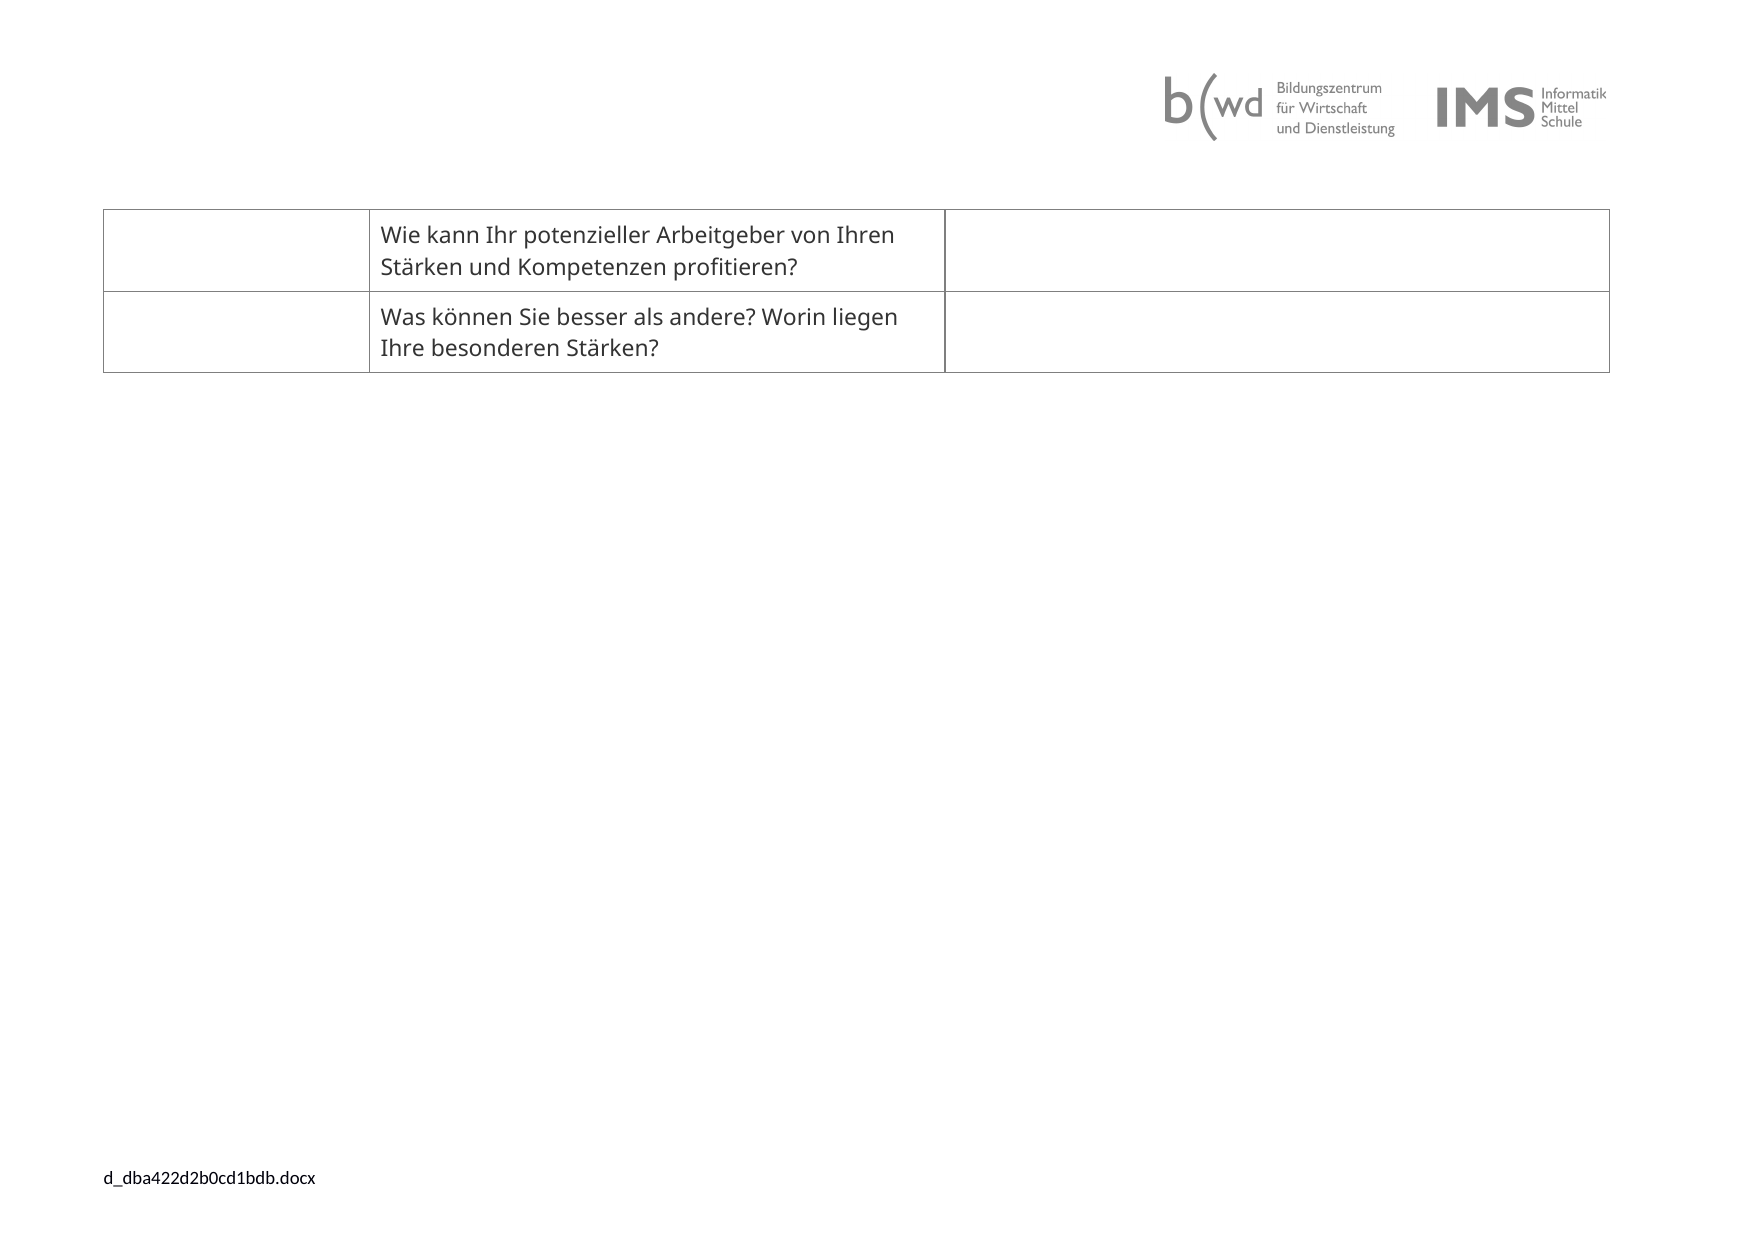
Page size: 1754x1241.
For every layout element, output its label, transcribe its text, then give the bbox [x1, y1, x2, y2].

table_cell Wie kann Ihr potenzieller Arbeitgeber von Ihren Stärken und Kompetenzen profitieren? [370, 210, 944, 291]
table_cell [946, 210, 1609, 291]
table_cell [946, 292, 1609, 372]
table_cell [104, 210, 369, 291]
table_cell Was können Sie besser als andere? Worin liegen Ihre besonderen Stärken? [370, 292, 944, 372]
picture [1165, 73, 1607, 141]
table_cell [104, 292, 369, 372]
